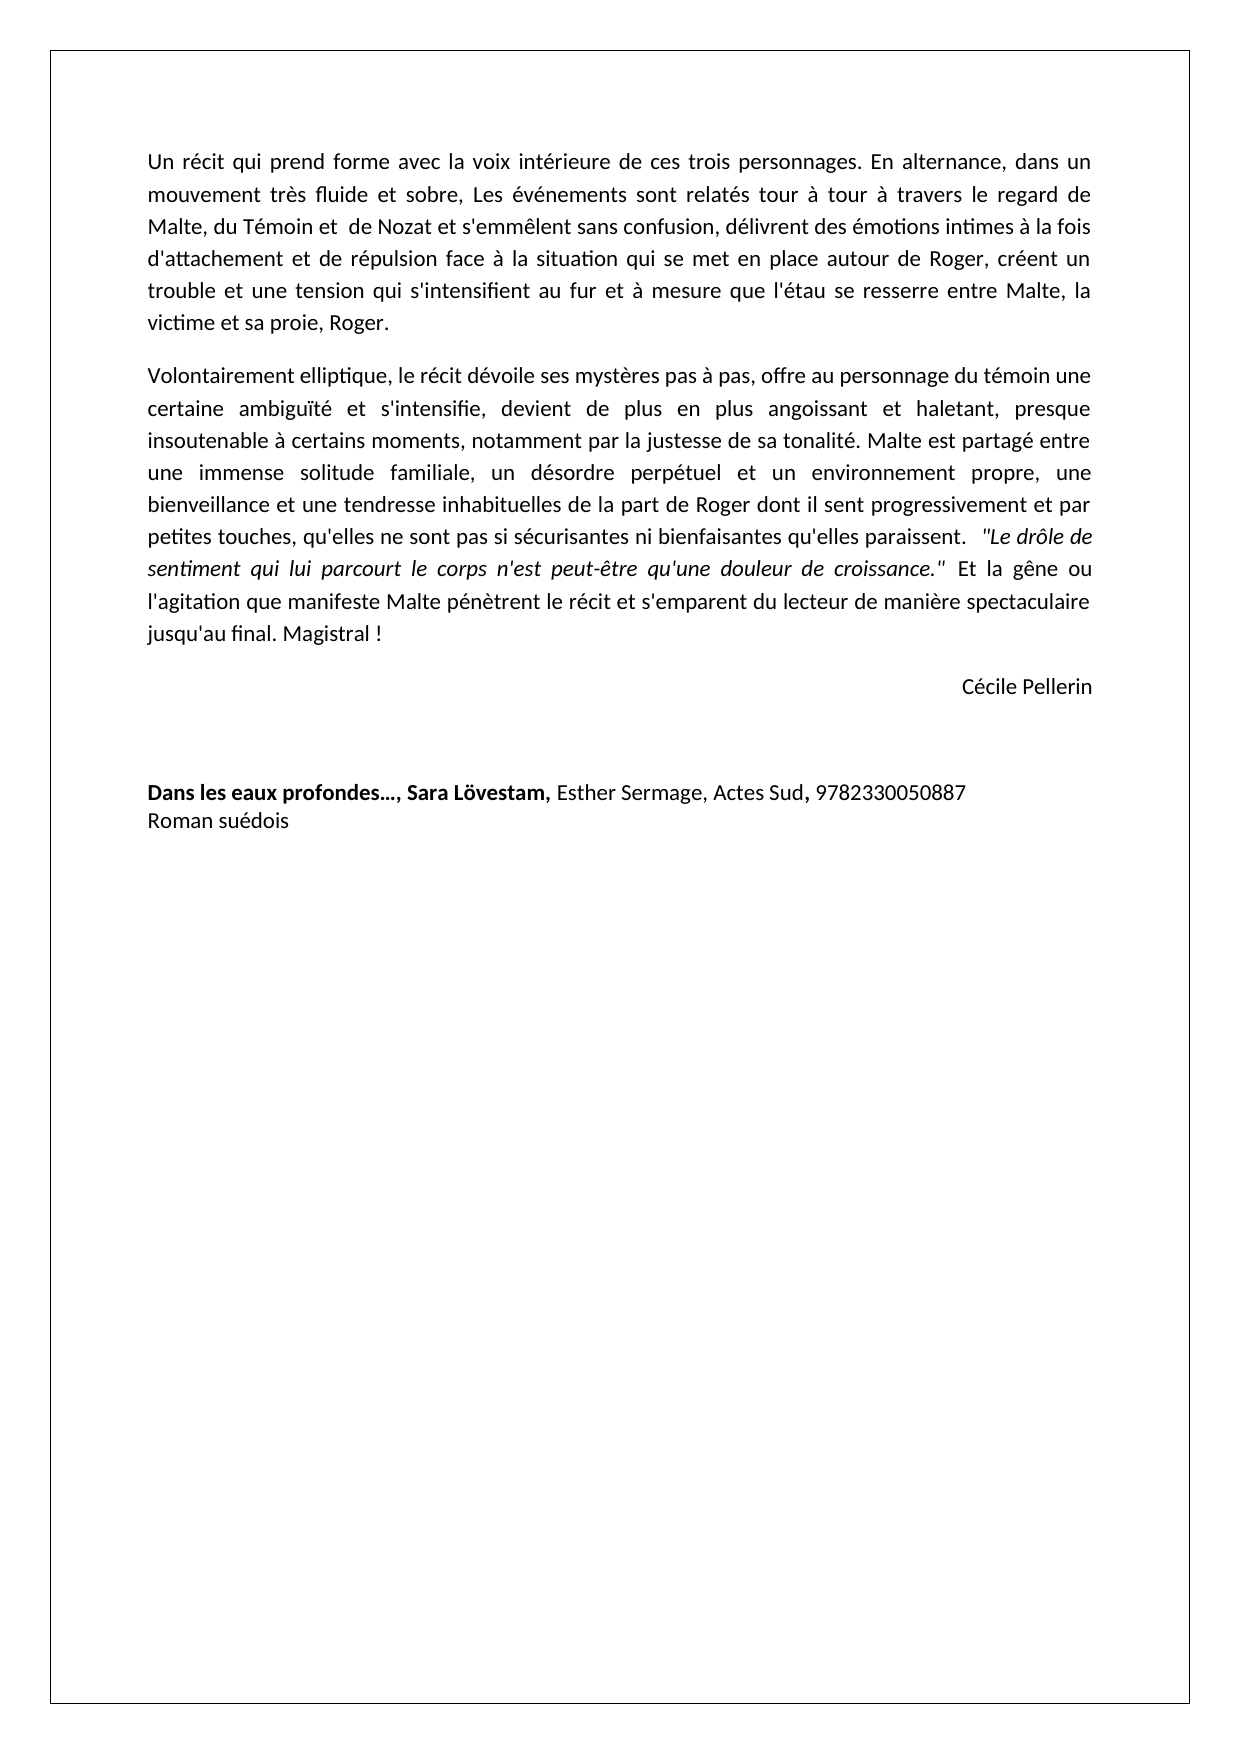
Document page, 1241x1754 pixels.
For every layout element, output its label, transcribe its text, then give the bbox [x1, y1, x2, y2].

text Cécile Pellerin [147, 672, 1093, 700]
text Roman suédois [147, 806, 1093, 834]
text Dans les eaux profondes…, Sara Lövestam, Esther Sermage, Actes Sud, 9782330050887 [147, 778, 1093, 806]
text Un récit qui prend forme avec la voix intérieure de ces trois personnages. En alternance, dans un mouvement très fluide et sobre, Les événements sont relatés tour à tour à travers le regard de Malte, du Témoin et de Nozat et s'emmêlent sans confusion, délivrent des émotions intimes à la fois d'attachement et de répulsion face à la situation qui se met en place autour de Roger, créent un trouble et une tension qui s'intensifient au fur et à mesure que l'étau se resserre entre Malte, la victime et sa proie, Roger. [147, 147, 1093, 336]
text Volontairement elliptique, le récit dévoile ses mystères pas à pas, offre au personnage du témoin une certaine ambiguïté et s'intensifie, devient de plus en plus angoissant et haletant, presque insoutenable à certains moments, notamment par la justesse de sa tonalité. Malte est partagé entre une immense solitude familiale, un désordre perpétuel et un environnement propre, une bienveillance et une tendresse inhabituelles de la part de Roger dont il sent progressivement et par petites touches, qu'elles ne sont pas si sécurisantes ni bienfaisantes qu'elles paraissent. "Le drôle de sentiment qui lui parcourt le corps n'est peut-être qu'une douleur de croissance." Et la gêne ou l'agitation que manifeste Malte pénètrent le récit et s'emparent du lecteur de manière spectaculaire jusqu'au final. Magistral ! [147, 361, 1093, 647]
